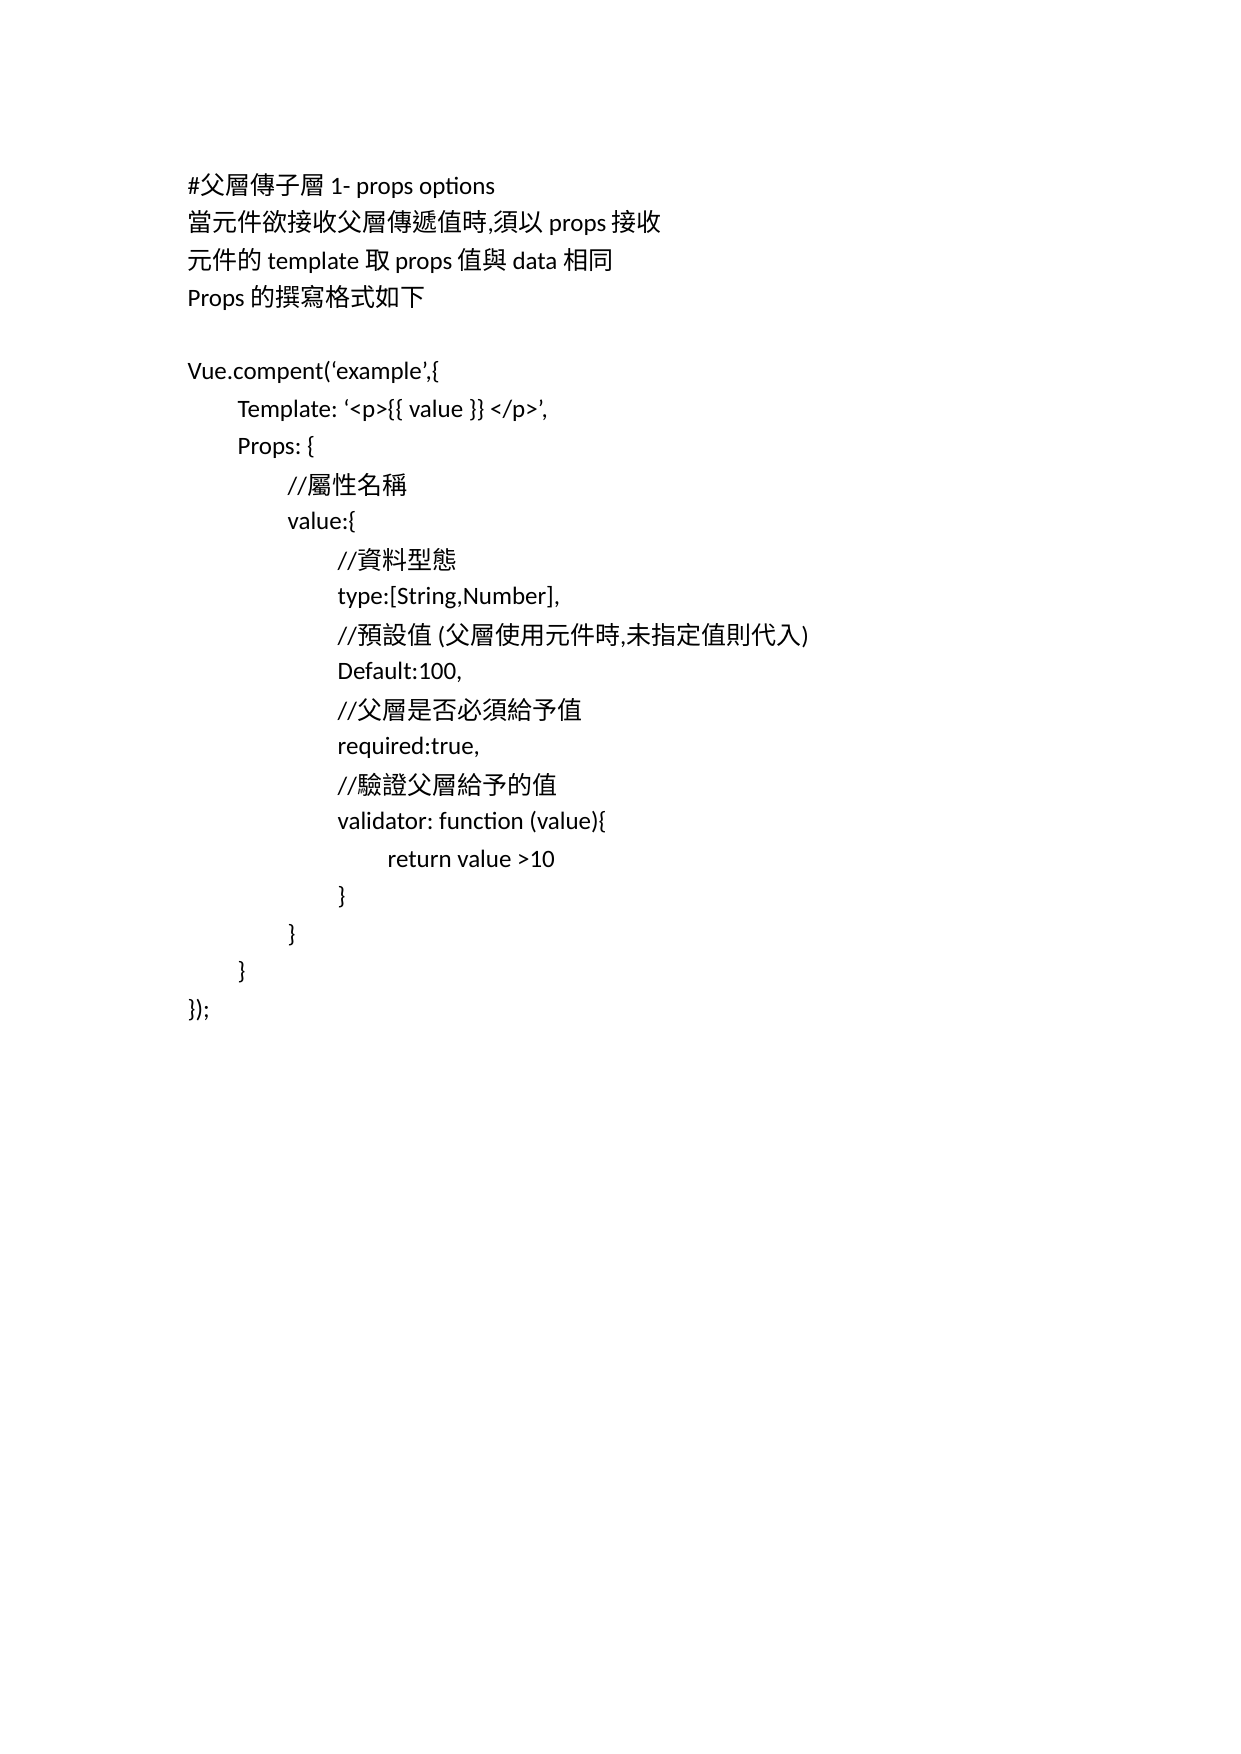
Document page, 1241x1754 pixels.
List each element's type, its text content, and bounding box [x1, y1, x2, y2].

text } [187, 914, 1053, 952]
text return value >10 [187, 839, 1053, 877]
text Props: { [187, 427, 1053, 464]
text 當元件欲接收父層傳遞值時,須以props接收 [187, 202, 1053, 239]
text validator: function (value){ [187, 802, 1053, 839]
text required:true, [187, 727, 1053, 764]
text value:{ [187, 502, 1053, 539]
text Vue.compent(‘example’,{ [187, 352, 1053, 389]
text //父層是否必須給予值 [187, 689, 1053, 727]
text type:[String,Number], [187, 577, 1053, 614]
text Default:100, [187, 652, 1053, 689]
text 元件的template 取props值與data 相同 [187, 239, 1053, 277]
text } [287, 877, 1053, 914]
text #父層傳子層1- props options [187, 164, 1053, 202]
text //驗證父層給予的值 [187, 764, 1053, 802]
text Template: ‘<p>{{ value }} </p>’, [187, 389, 1053, 427]
text //資料型態 [187, 539, 1053, 577]
text }); [187, 989, 1053, 1027]
text Props的撰寫格式如下 [187, 277, 1053, 314]
text } [187, 952, 1053, 989]
text //屬性名稱 [187, 464, 1053, 502]
text //預設值 (父層使用元件時,未指定值則代入) [187, 614, 1053, 652]
